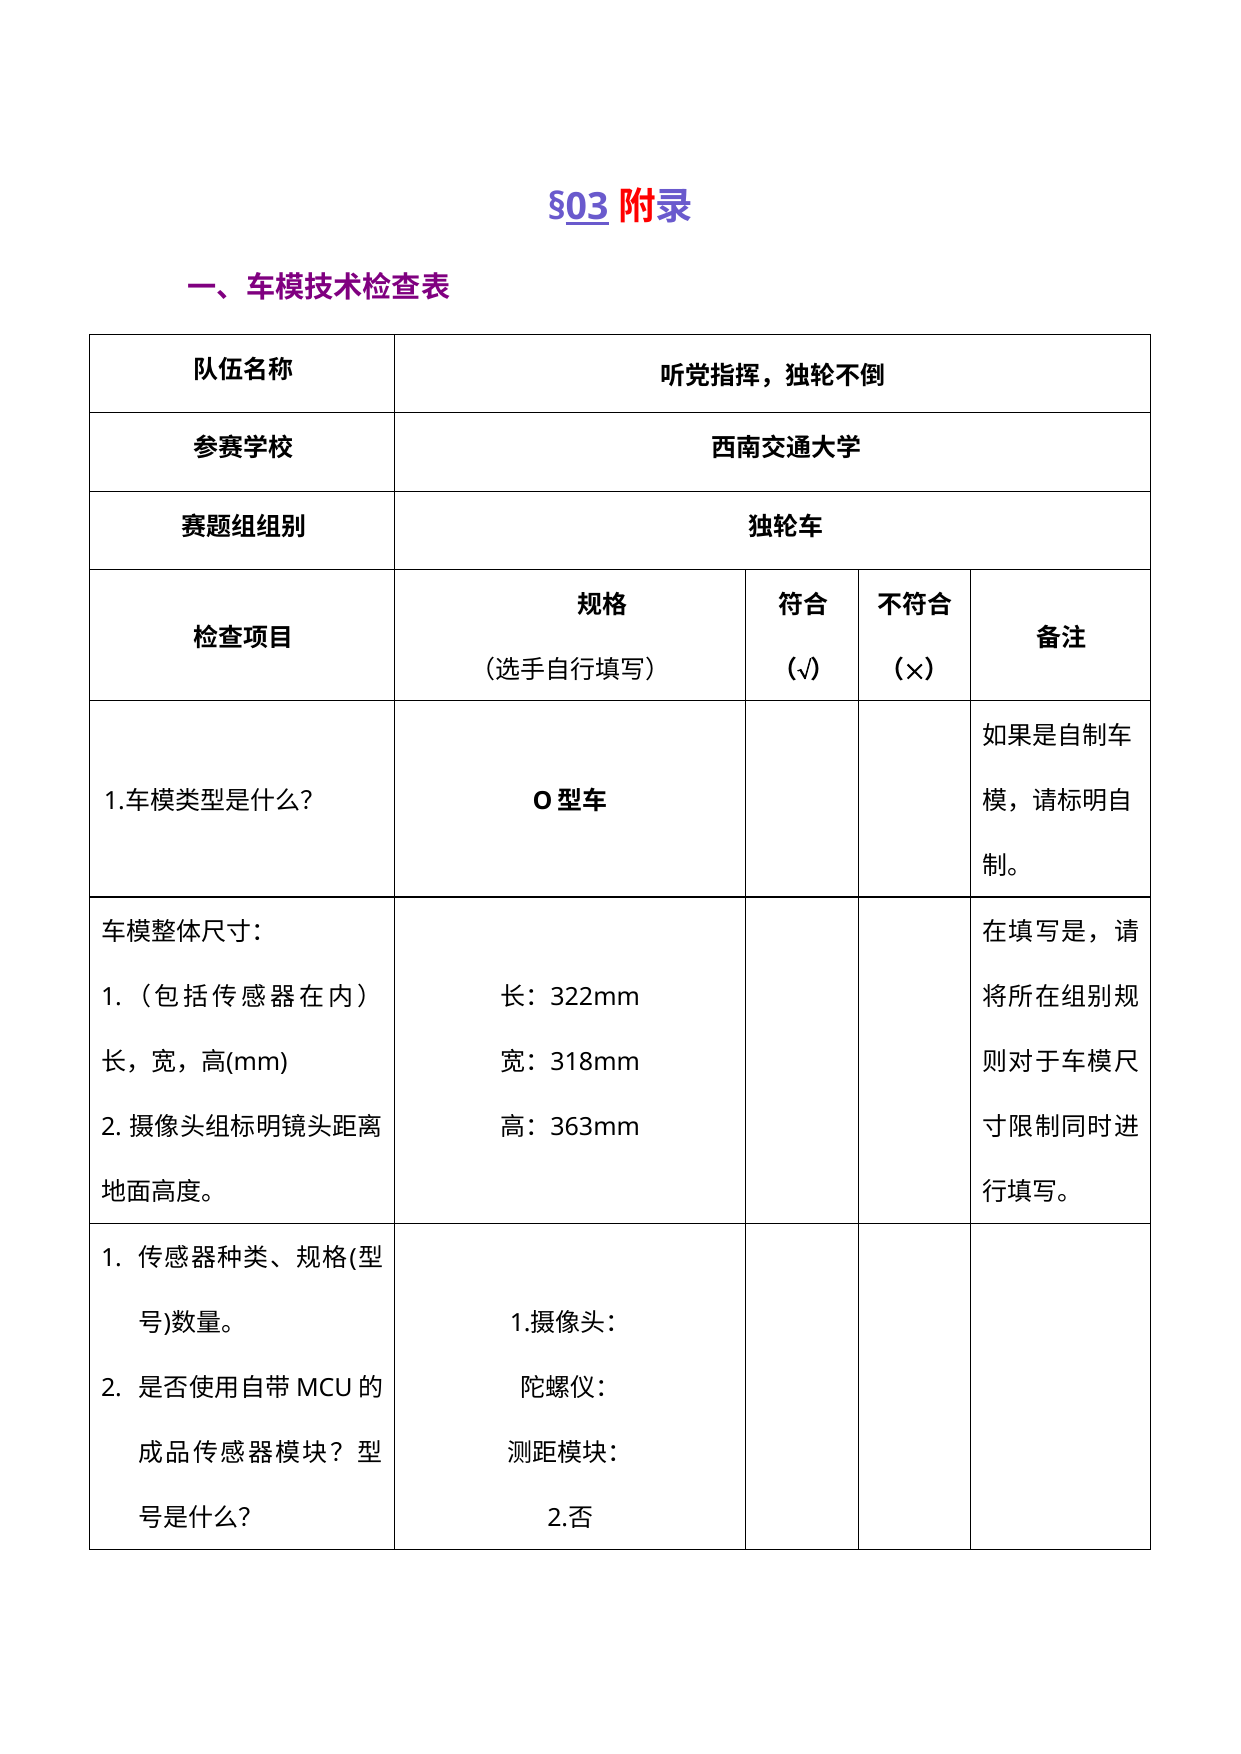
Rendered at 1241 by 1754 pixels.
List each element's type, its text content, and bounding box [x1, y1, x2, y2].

table_header 队伍名称 [90, 335, 394, 412]
table_cell [746, 701, 858, 896]
table_cell 西南交通大学 [395, 413, 1150, 491]
text 一、车模技术检查表 [187, 252, 1053, 317]
table_cell [746, 898, 858, 1222]
text §03 附录 [187, 170, 1053, 235]
table_cell [971, 1224, 1150, 1548]
table_cell 车模整体尺寸： 1.（包括传感器在内）长，宽，高(mm) 2. 摄像头组标明镜头距离地面高度。 [90, 898, 394, 1222]
table_cell 1.车模类型是什么？ [90, 701, 394, 896]
table_cell 不符合（） [859, 570, 970, 700]
table_cell 1.摄像头： 陀螺仪： 测距模块： 2.否 [395, 1224, 745, 1548]
table_cell 赛题组组别 [90, 492, 394, 569]
table_cell 如果是自制车模，请标明自制。 [971, 701, 1150, 896]
table_cell [859, 701, 970, 896]
table_cell 在填写是，请将所在组别规则对于车模尺寸限制同时进行填写。 [971, 898, 1150, 1222]
table_cell 独轮车 [395, 492, 1150, 569]
table_header 听党指挥，独轮不倒 [395, 335, 1150, 412]
table_cell [859, 898, 970, 1222]
table_cell [859, 1224, 970, 1548]
table_cell 长：322mm 宽：318mm 高：363mm [395, 898, 745, 1222]
table_cell 符合 （） [746, 570, 858, 700]
table_cell 规格 （选手自行填写） [395, 570, 745, 700]
table_cell 检查项目 [90, 570, 394, 700]
table_cell [746, 1224, 858, 1548]
table_cell 传感器种类、规格(型号)数量。 是否使用自带MCU的成品传感器模块？型号是什么？ [90, 1224, 394, 1548]
table_cell O型车 [395, 701, 745, 896]
table_cell 备注 [971, 570, 1150, 700]
table_cell 参赛学校 [90, 413, 394, 491]
